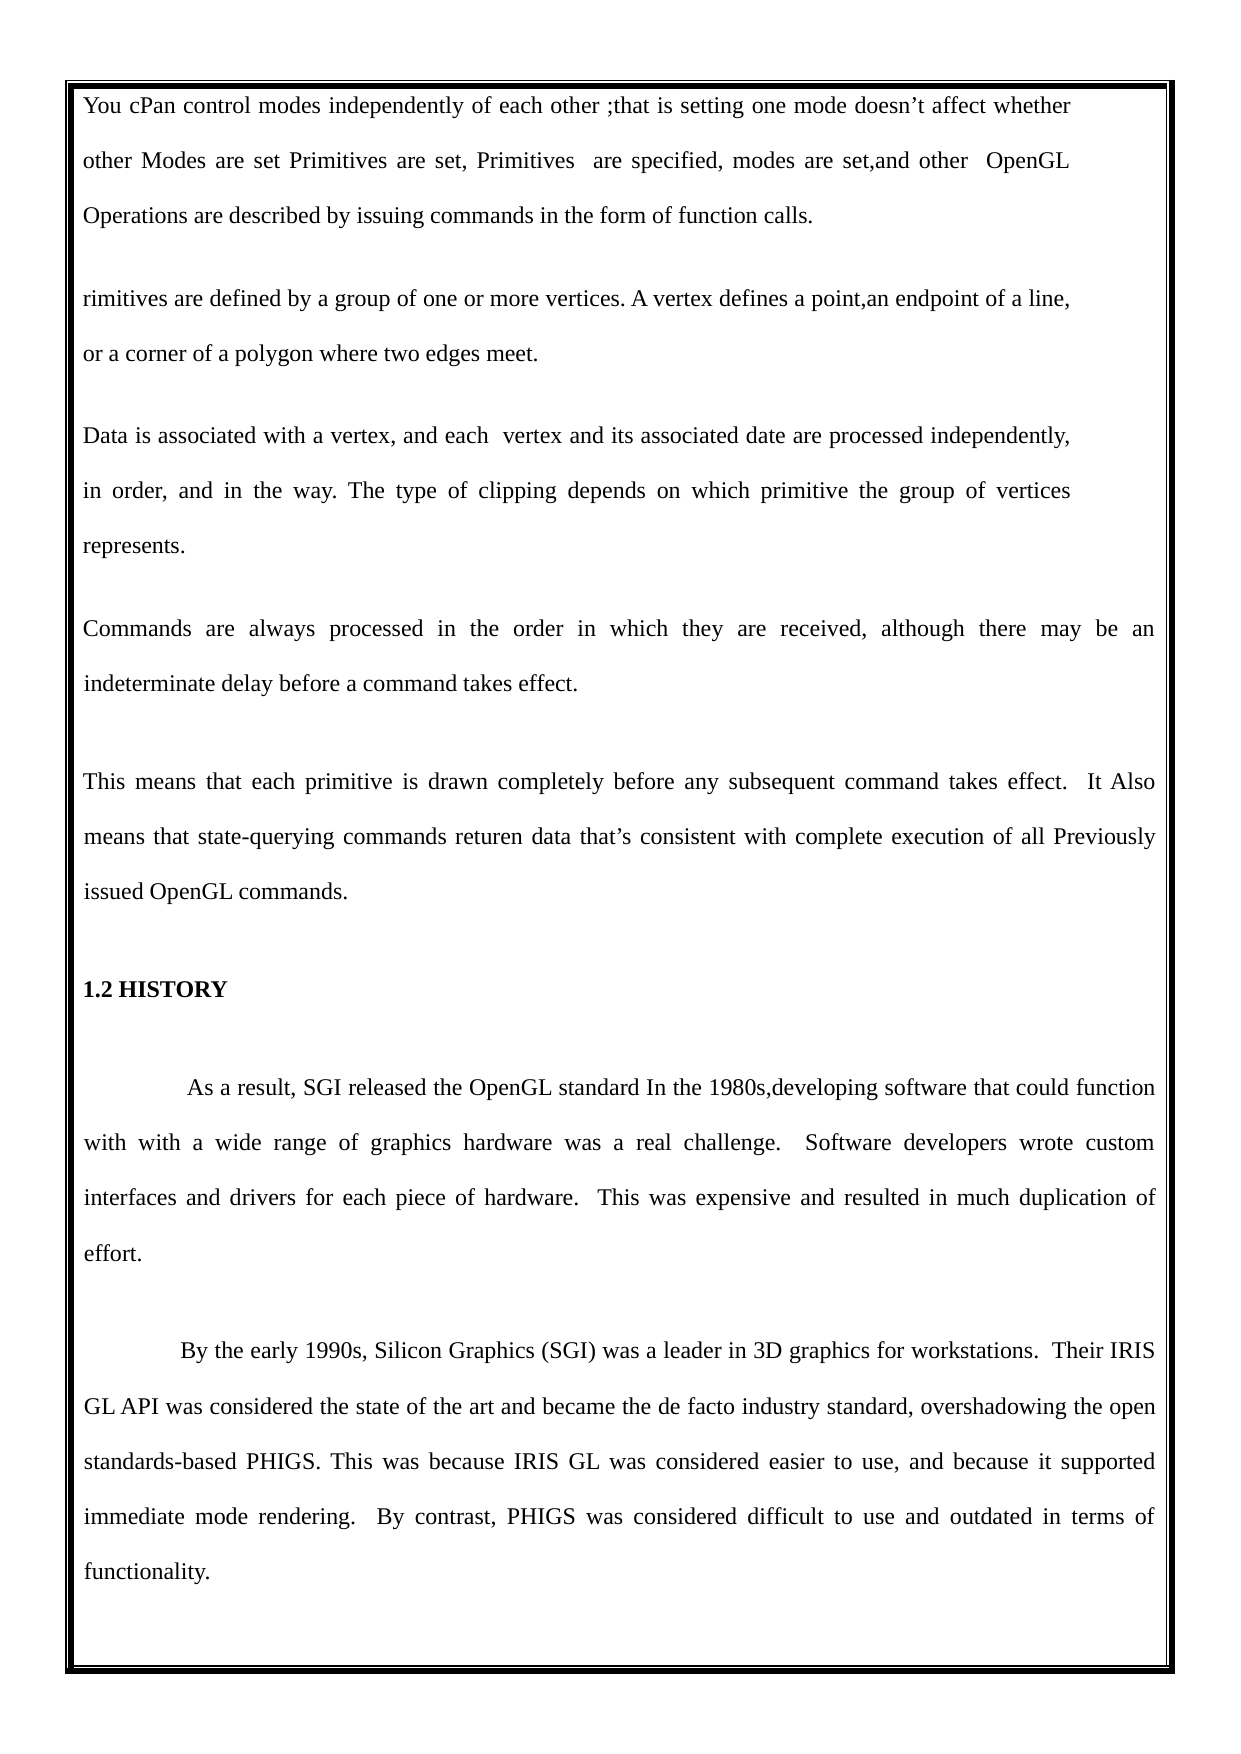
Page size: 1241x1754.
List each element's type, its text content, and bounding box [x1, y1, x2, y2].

text Data is associated with a vertex, and each vertex and its associated date are processed independently, in order, and in the way. The type of clipping depends on which primitive the group of vertices represents. [83, 421, 1072, 559]
text You cPan control modes independently of each other ;that is setting one mode doesn’t affect whether other Modes are set Primitives are set, Primitives are specified, modes are set,and other OpenGL Operations are described by issuing commands in the form of function calls. [83, 91, 1072, 229]
text Commands are always processed in the order in which they are received, although there may be an indeterminate delay before a command takes effect. [83, 613, 1157, 696]
text This means that each primitive is drawn completely before any subsequent command takes effect. It Also means that state-querying commands returen data that’s consistent with complete execution of all Previously issued OpenGL commands. [83, 767, 1157, 905]
text rimitives are defined by a group of one or more vertices. A vertex defines a point,an endpoint of a line, or a corner of a polygon where two edges meet. [83, 283, 1072, 366]
text 1.2 HISTORY [83, 975, 1157, 1003]
text As a result, SGI released the OpenGL standard In the 1980s,developing software that could function with with a wide range of graphics hardware was a real challenge. Software developers wrote custom interfaces and drivers for each piece of hardware. This was expensive and resulted in much duplication of effort. [83, 1073, 1157, 1266]
text By the early 1990s, Silicon Graphics (SGI) was a leader in 3D graphics for workstations. Their IRIS GL API was considered the state of the art and became the de facto industry standard, overshadowing the open standards-based PHIGS. This was because IRIS GL was considered easier to use, and because it supported immediate mode rendering. By contrast, PHIGS was considered difficult to use and outdated in terms of functionality. [83, 1336, 1157, 1585]
